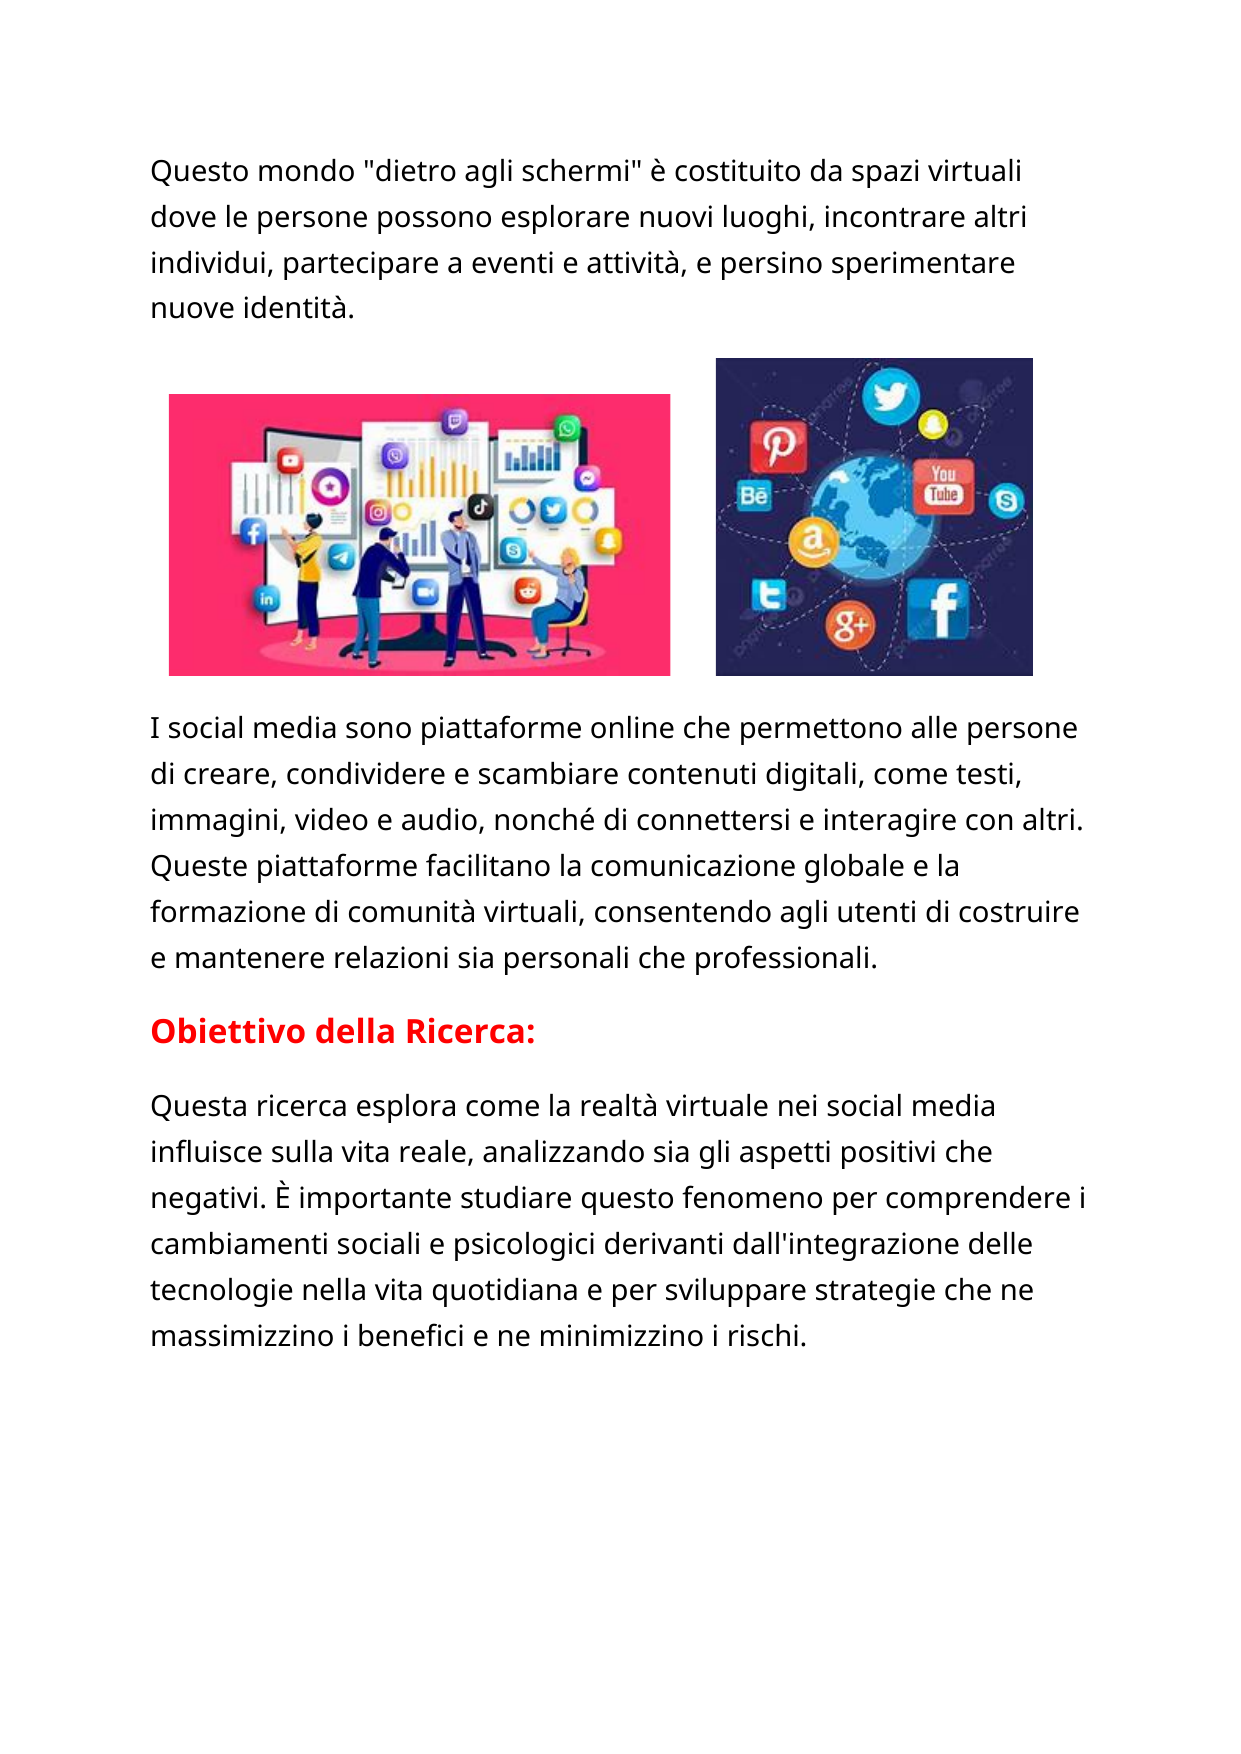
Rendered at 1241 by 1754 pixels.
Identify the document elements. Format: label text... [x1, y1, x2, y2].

text Obiettivo della Ricerca: [150, 1008, 1090, 1053]
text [150, 150, 1090, 327]
text Questa ricerca esplora come la realtà virtuale nei social media influisce sulla vita reale, analizzando sia gli aspetti positivi che negativi. È importante studiare questo fenomeno per comprendere i cambiamenti sociali e psicologici derivanti dall'integrazione delle tecnologie nella vita quotidiana e per sviluppare strategie che ne massimizzino i benefici e ne minimizzino i rischi. [150, 1085, 1090, 1355]
text I social media sono piattaforme online che permettono alle persone di creare, condividere e scambiare contenuti digitali, come testi, immagini, video e audio, nonché di connettersi e interagire con altri. Queste piattaforme facilitano la comunicazione globale e la formazione di comunità virtuali, consentendo agli utenti di costruire e mantenere relazioni sia personali che professionali. [150, 707, 1090, 977]
